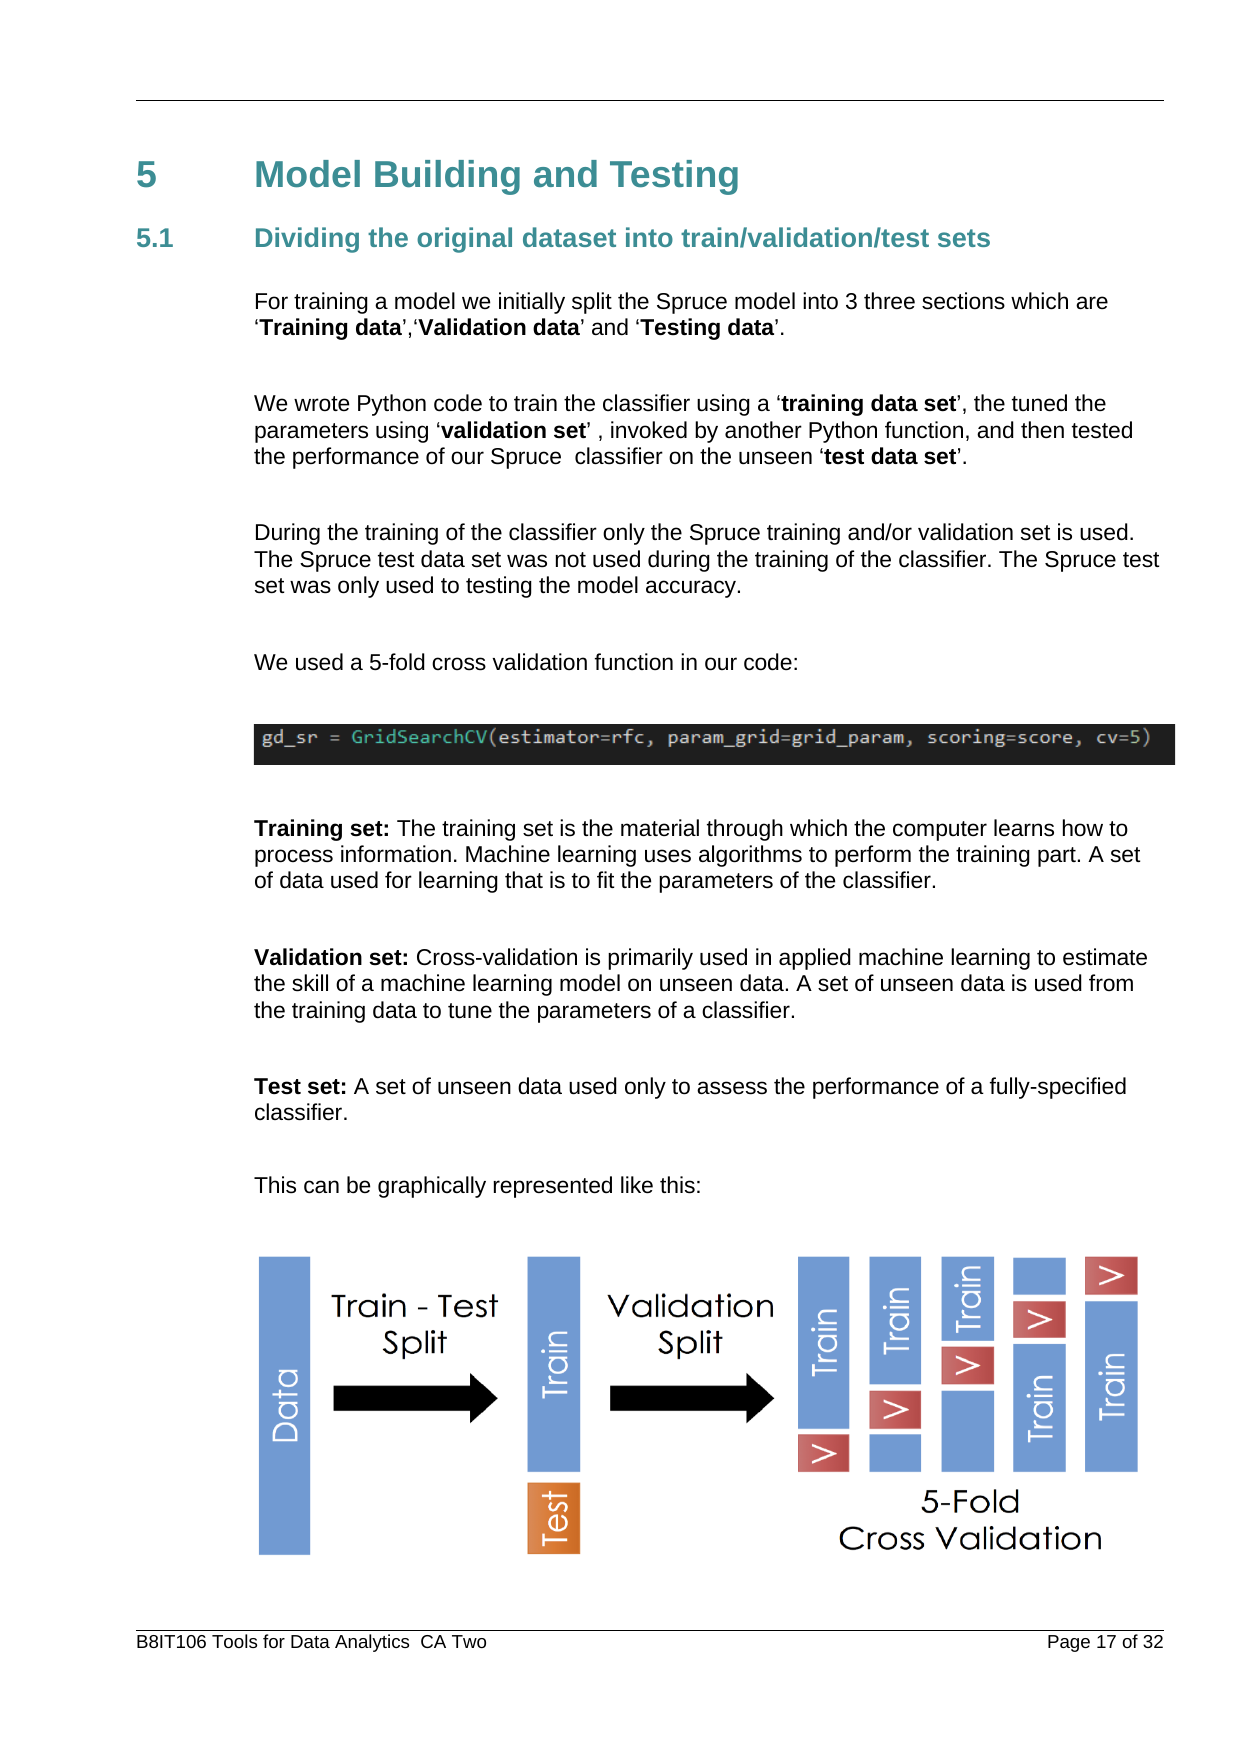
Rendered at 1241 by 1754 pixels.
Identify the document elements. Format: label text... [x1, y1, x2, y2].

picture [253, 724, 1176, 765]
text We wrote Python code to train the classifier using a ‘training data set’, the tuned the parameters using ‘validation set’ , invoked by another Python function, and then tested the performance of our Spruce classifier on the unseen ‘test data set’. [254, 390, 1163, 469]
text Test set: A set of unseen data used only to assess the performance of a fully-specified classifier. [254, 1073, 1163, 1126]
subtitle Dividing the original dataset into train/validation/test sets [136, 222, 1163, 254]
subtitle Model Building and Testing [136, 152, 1163, 195]
text Validation set: Cross-validation is primarily used in applied machine learning to estimate the skill of a machine learning model on unseen data. A set of unseen data is used from the training data to tune the parameters of a classifier. [254, 944, 1163, 1023]
text This can be graphically represented like this: [254, 1171, 1163, 1198]
text Training set: The training set is the material through which the computer learns how to process information. Machine learning uses algorithms to perform the training part. A set of data used for learning that is to fit the parameters of the classifier. [254, 815, 1163, 894]
picture [253, 1244, 1152, 1574]
text We used a 5-fold cross validation function in our code: [254, 648, 1163, 675]
text During the training of the classifier only the Spruce training and/or validation set is used. The Spruce test data set was not used during the training of the classifier. The Spruce test set was only used to testing the model accuracy. [254, 519, 1163, 598]
text For training a model we initially split the Spruce model into 3 three sections which are ‘Training data’,‘Validation data’ and ‘Testing data’. [254, 288, 1163, 340]
